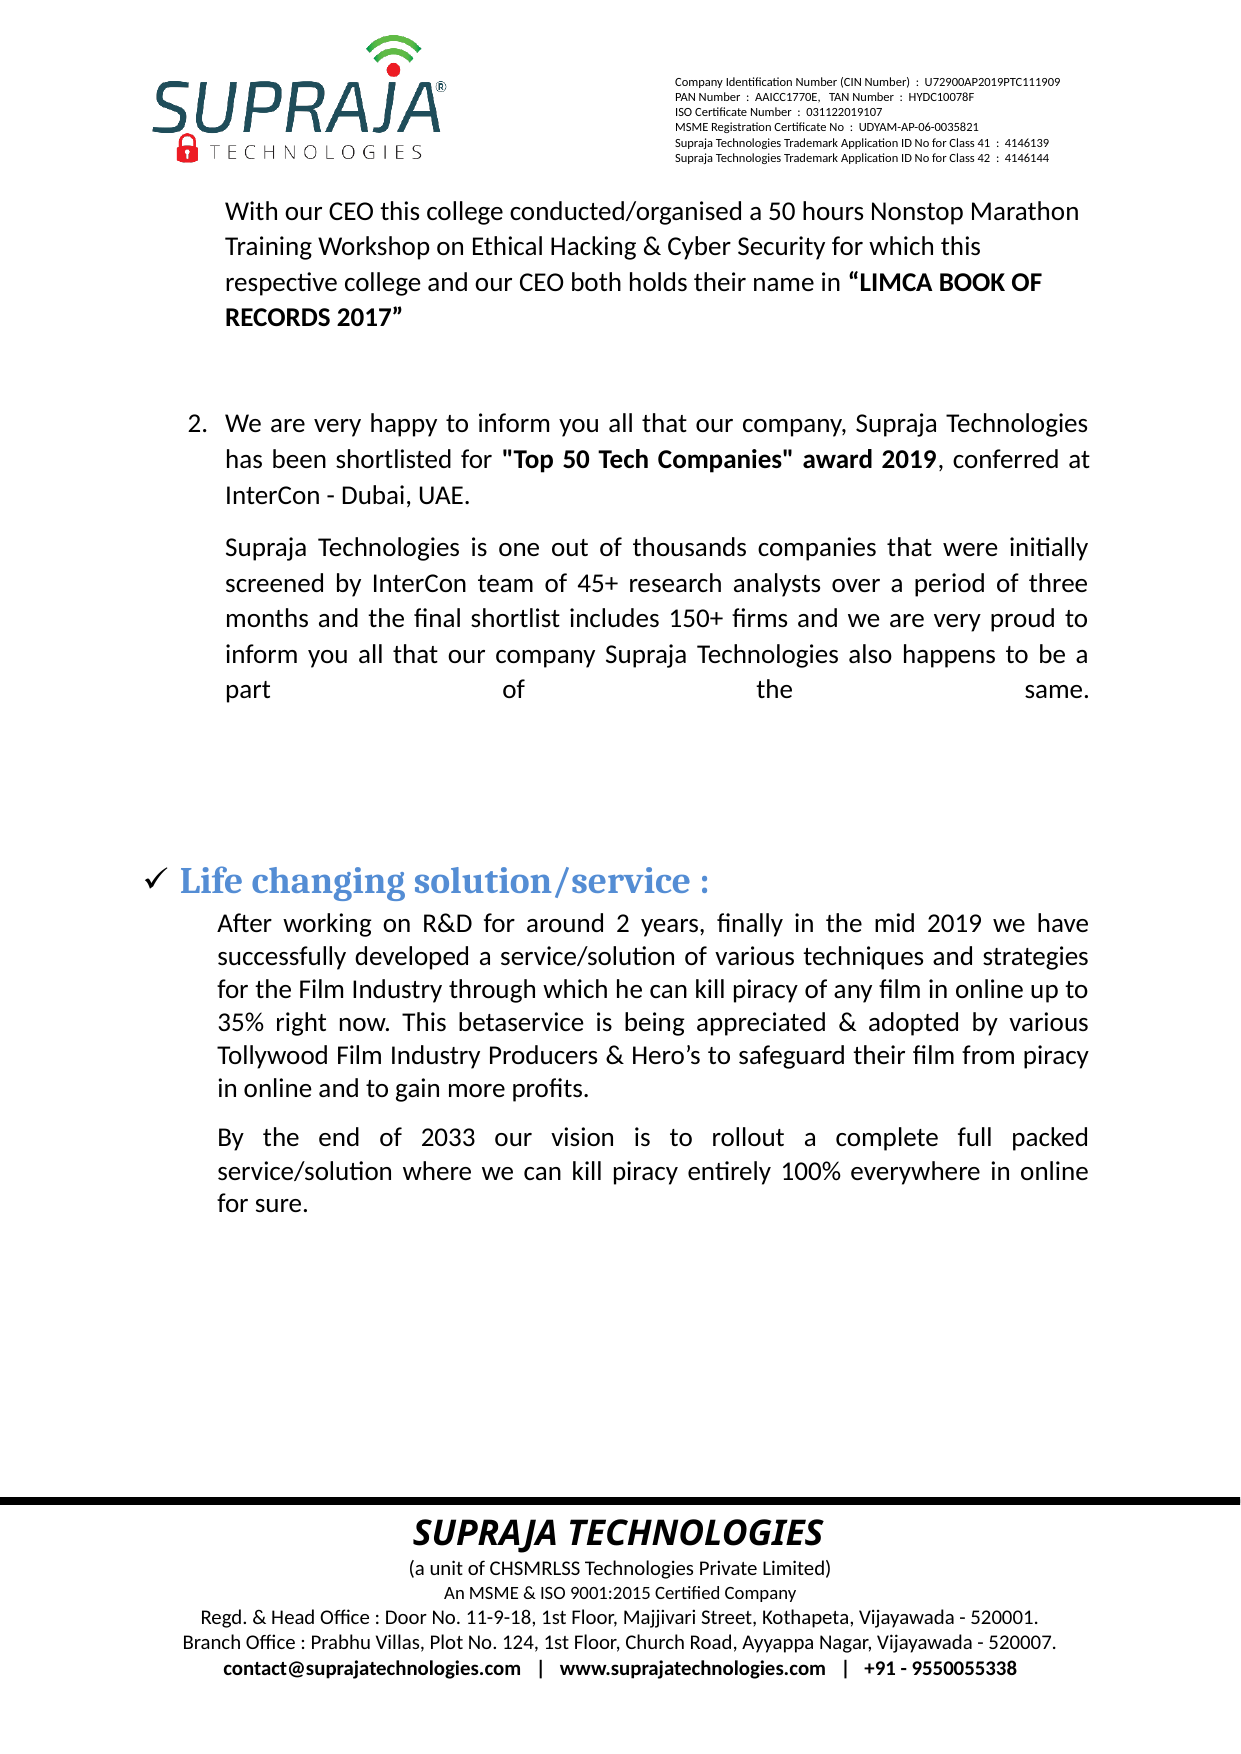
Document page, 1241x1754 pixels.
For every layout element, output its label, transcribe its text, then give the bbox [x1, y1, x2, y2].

text By the end of 2033 our vision is to rollout a complete full packed service/solution where we can kill piracy entirely 100% everywhere in online for sure. [217, 1121, 1090, 1220]
text With our CEO this college conducted/organised a 50 hours Nonstop Marathon Training Workshop on Ethical Hacking & Cyber Security for which this respective college and our CEO both holds their name in “LIMCA BOOK OF RECORDS 2017” [225, 194, 1090, 333]
list We are very happy to inform you all that our company, Supraja Technologies has been shortlisted for "Top 50 Tech Companies" award 2019, conferred at InterCon - Dubai, UAE. [187, 407, 1090, 511]
list Life changing solution/service : [142, 859, 1090, 902]
list After working on R&D for around 2 years, finally in the mid 2019 we have successfully developed a service/solution of various techniques and strategies for the Film Industry through which he can kill piracy of any film in online up to 35% right now. This betaservice is being appreciated & adopted by various Tollywood Film Industry Producers & Hero’s to safeguard their film from piracy in online and to gain more profits. [217, 906, 1090, 1104]
text Supraja Technologies is one out of thousands companies that were initially screened by InterCon team of 45+ research analysts over a period of three months and the final shortlist includes 150+ firms and we are very proud to inform you all that our company Supraja Technologies also happens to be a part of the same. [225, 530, 1090, 736]
picture [150, 35, 449, 163]
